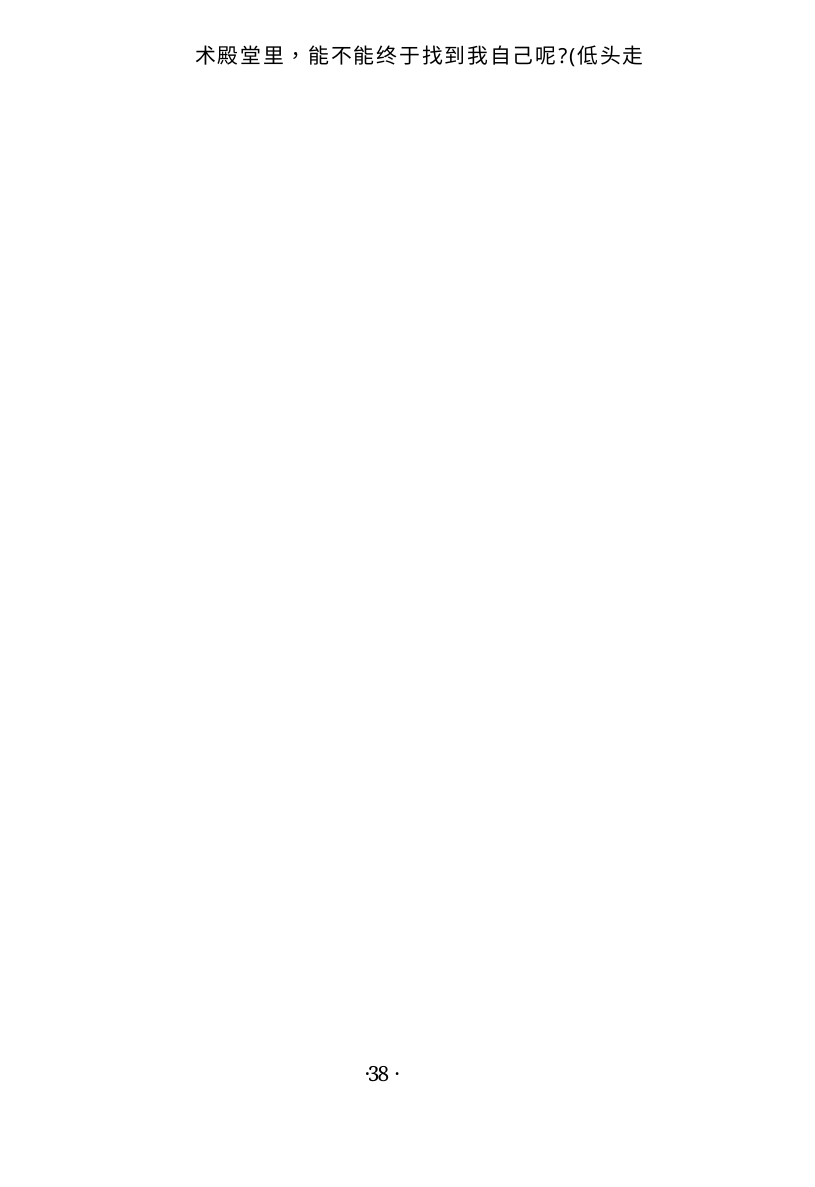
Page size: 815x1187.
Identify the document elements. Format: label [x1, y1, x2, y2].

text [108, 42, 688, 70]
